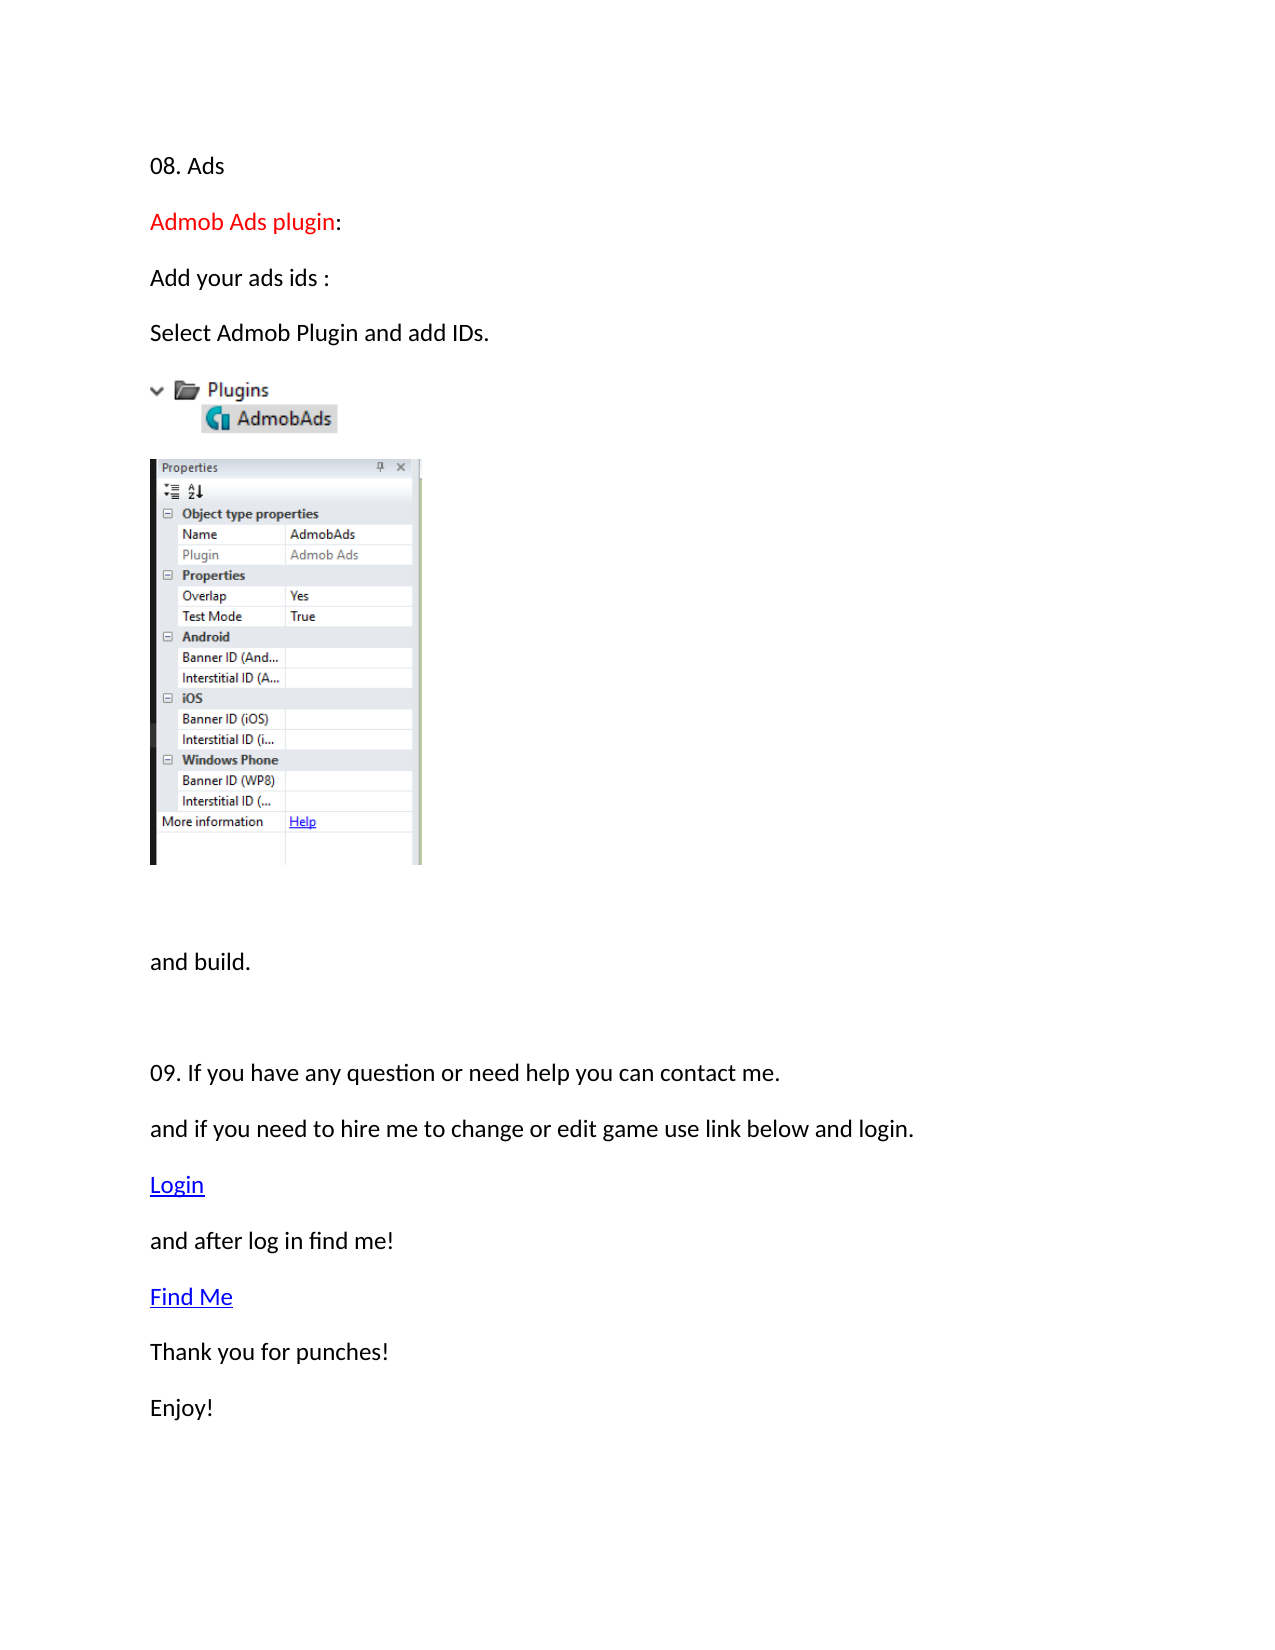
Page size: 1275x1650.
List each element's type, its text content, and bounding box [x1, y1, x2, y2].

text 08. Ads [150, 150, 1125, 181]
text Add your ads ids : [150, 262, 1125, 292]
text and if you need to hire me to change or edit game use link below and login. [150, 1113, 1125, 1144]
text Find Me [150, 1281, 1125, 1311]
text and after log in find me! [150, 1225, 1125, 1255]
text Login [150, 1169, 1125, 1199]
text Select Admob Plugin and add IDs. [150, 317, 1125, 348]
text 09. If you have any question or need help you can contact me. [150, 1057, 1125, 1088]
text and build. [150, 946, 1125, 976]
text Thank you for punches! [150, 1337, 1125, 1367]
text Enjoy! [150, 1392, 1125, 1423]
text Admob Ads plugin: [150, 206, 1125, 236]
